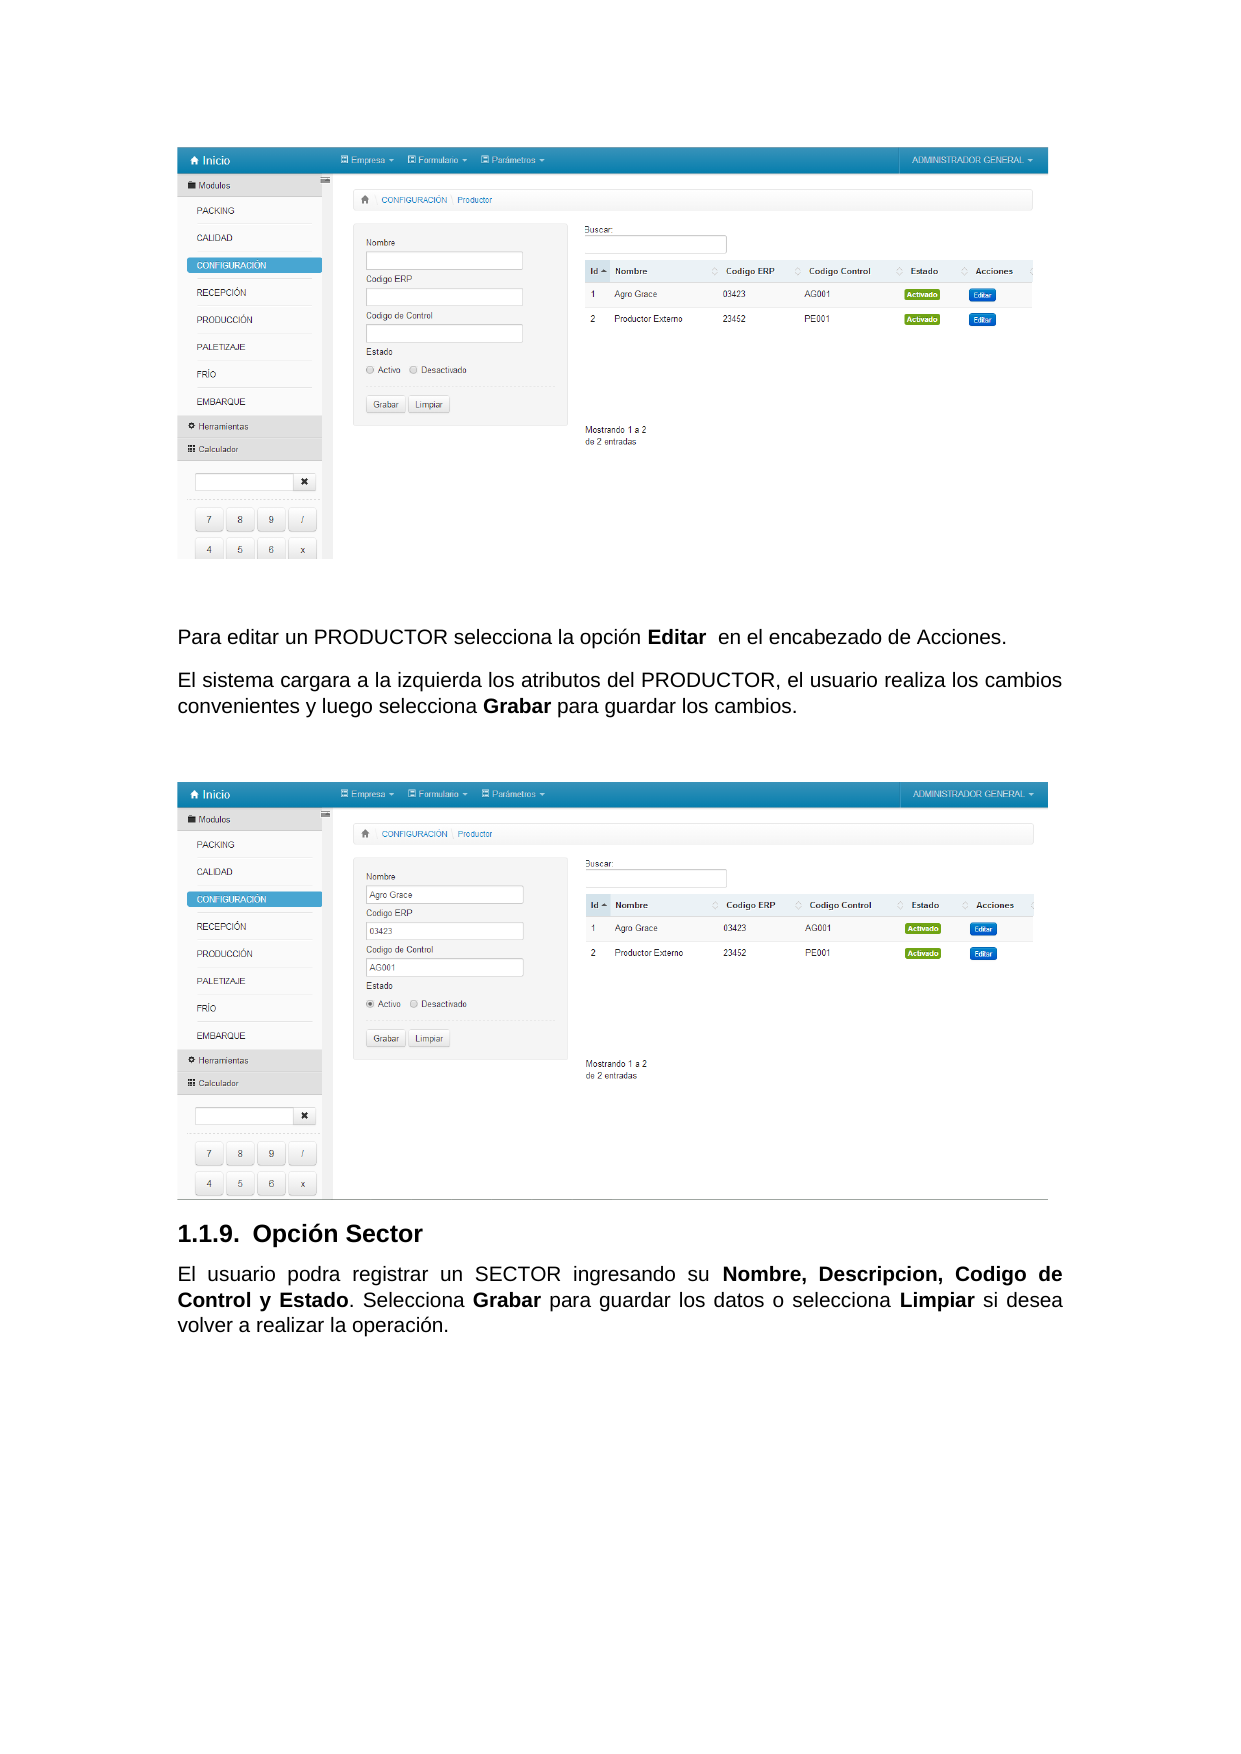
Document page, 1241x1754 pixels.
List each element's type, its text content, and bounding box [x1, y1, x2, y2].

text El usuario podra registrar un SECTOR ingresando su Nombre, Descripcion, Codigo de Control y Estado. Selecciona Grabar para guardar los datos o selecciona Limpiar si desea volver a realizar la operación. [177, 1262, 1063, 1337]
picture [177, 147, 1049, 168]
picture [177, 174, 1049, 559]
picture [177, 782, 1048, 802]
text El sistema cargara a la izquierda los atributos del PRODUCTOR, el usuario realiza los cambios convenientes y luego selecciona Grabar para guardar los cambios. [177, 668, 1063, 717]
text Para editar un PRODUCTOR selecciona la opción Editar en el encabezado de Acciones. [177, 625, 1063, 649]
subtitle Opción Sector [177, 1218, 1063, 1247]
picture [177, 808, 1048, 1200]
